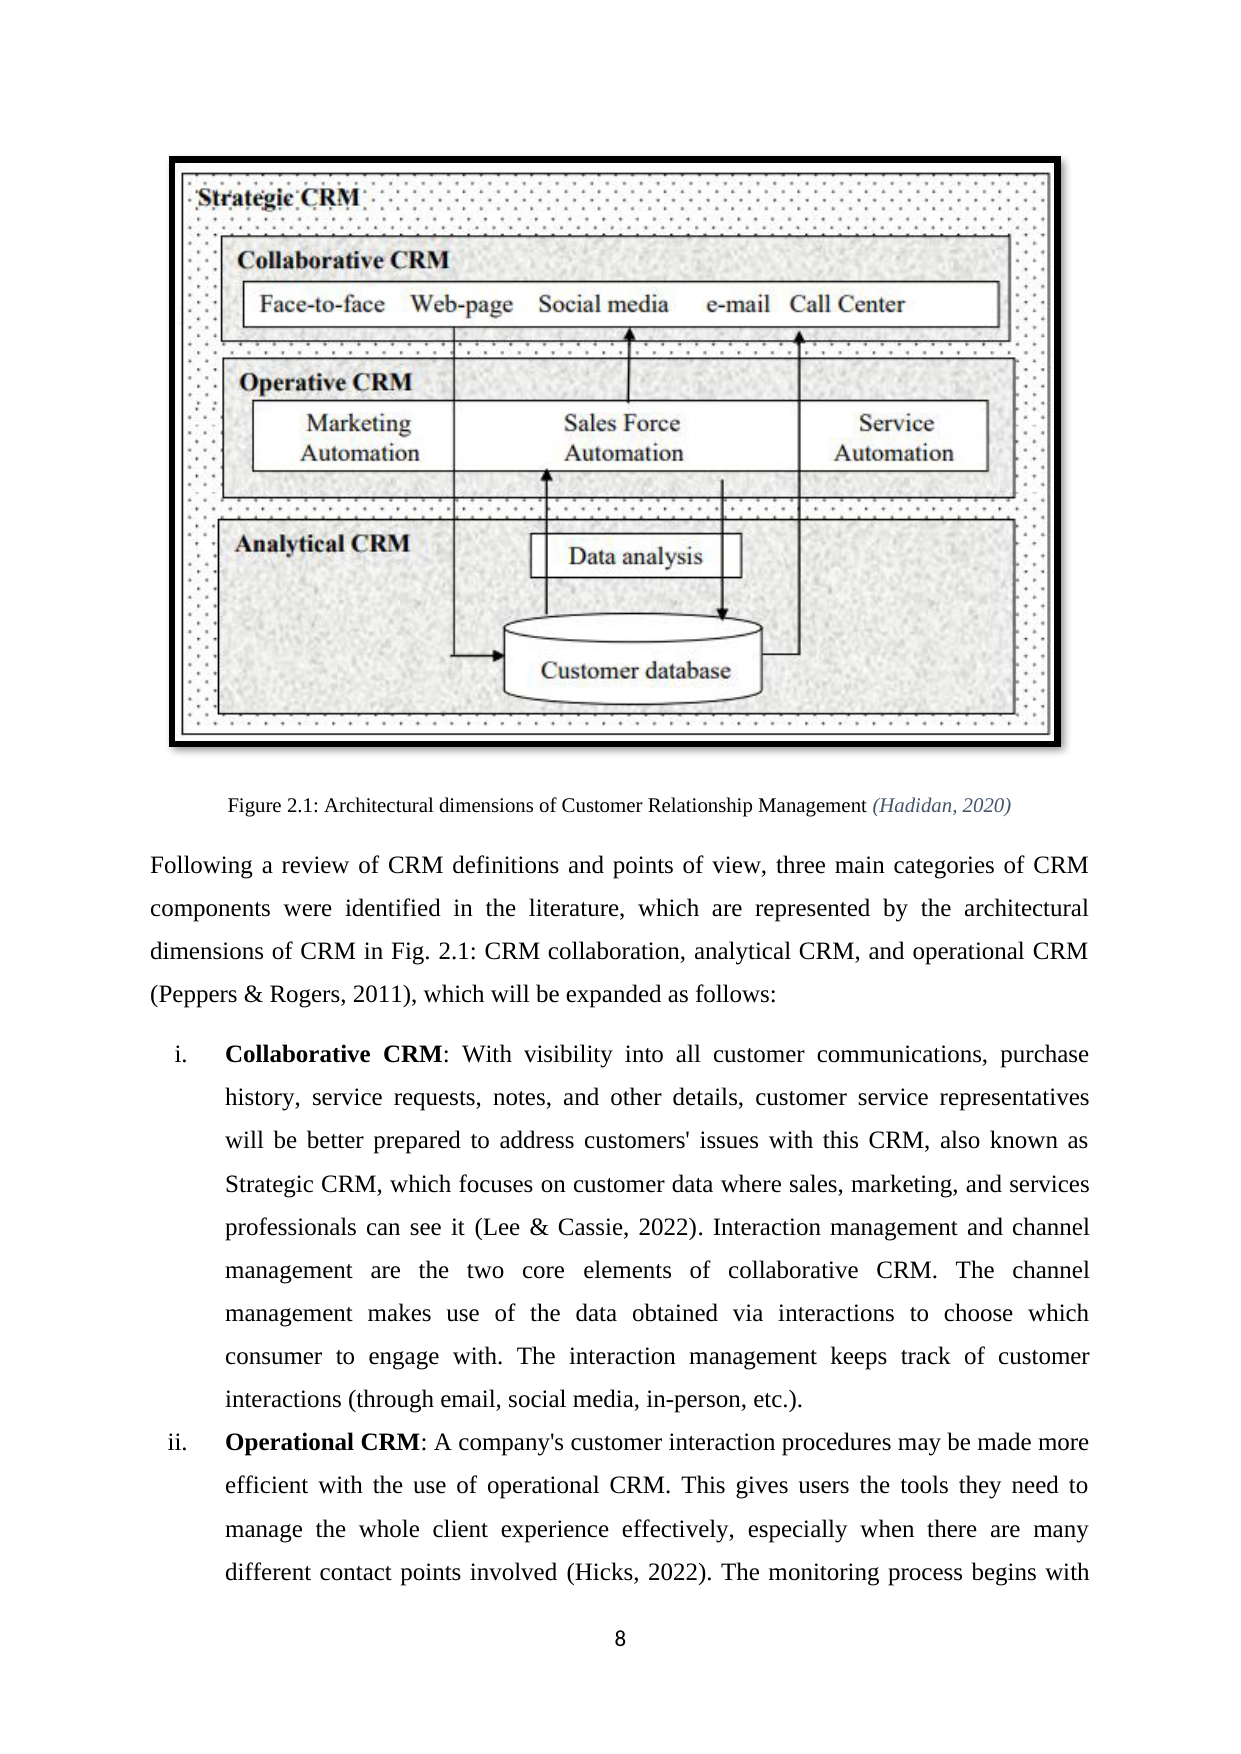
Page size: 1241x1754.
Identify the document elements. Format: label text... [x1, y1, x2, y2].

text Figure 2.1: Architectural dimensions of Customer Relationship Management [150, 793, 1090, 817]
list Collaborative CRM: With visibility into all customer communications, purchase history, service requests, notes, and other details, customer service representatives will be better prepared to address customers' issues with this CRM, also known as Strategic CRM, which focuses on customer data where sales, marketing, and services professionals can see it . Interaction management and channel management are the two core elements of collaborative CRM. The channel management makes use of the data obtained via interactions to choose which consumer to engage with. The interaction management keeps track of customer interactions (through email, social media, in-person, etc.). [187, 1039, 1090, 1413]
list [187, 1427, 1090, 1586]
text Following a review of CRM definitions and points of view, three main categories of CRM components were identified in the literature, which are represented by the architectural dimensions of CRM in Fig. 2.1: CRM collaboration, analytical CRM, and operational CRM (Peppers & Rogers, 2011), which will be expanded as follows: [150, 850, 1090, 1008]
